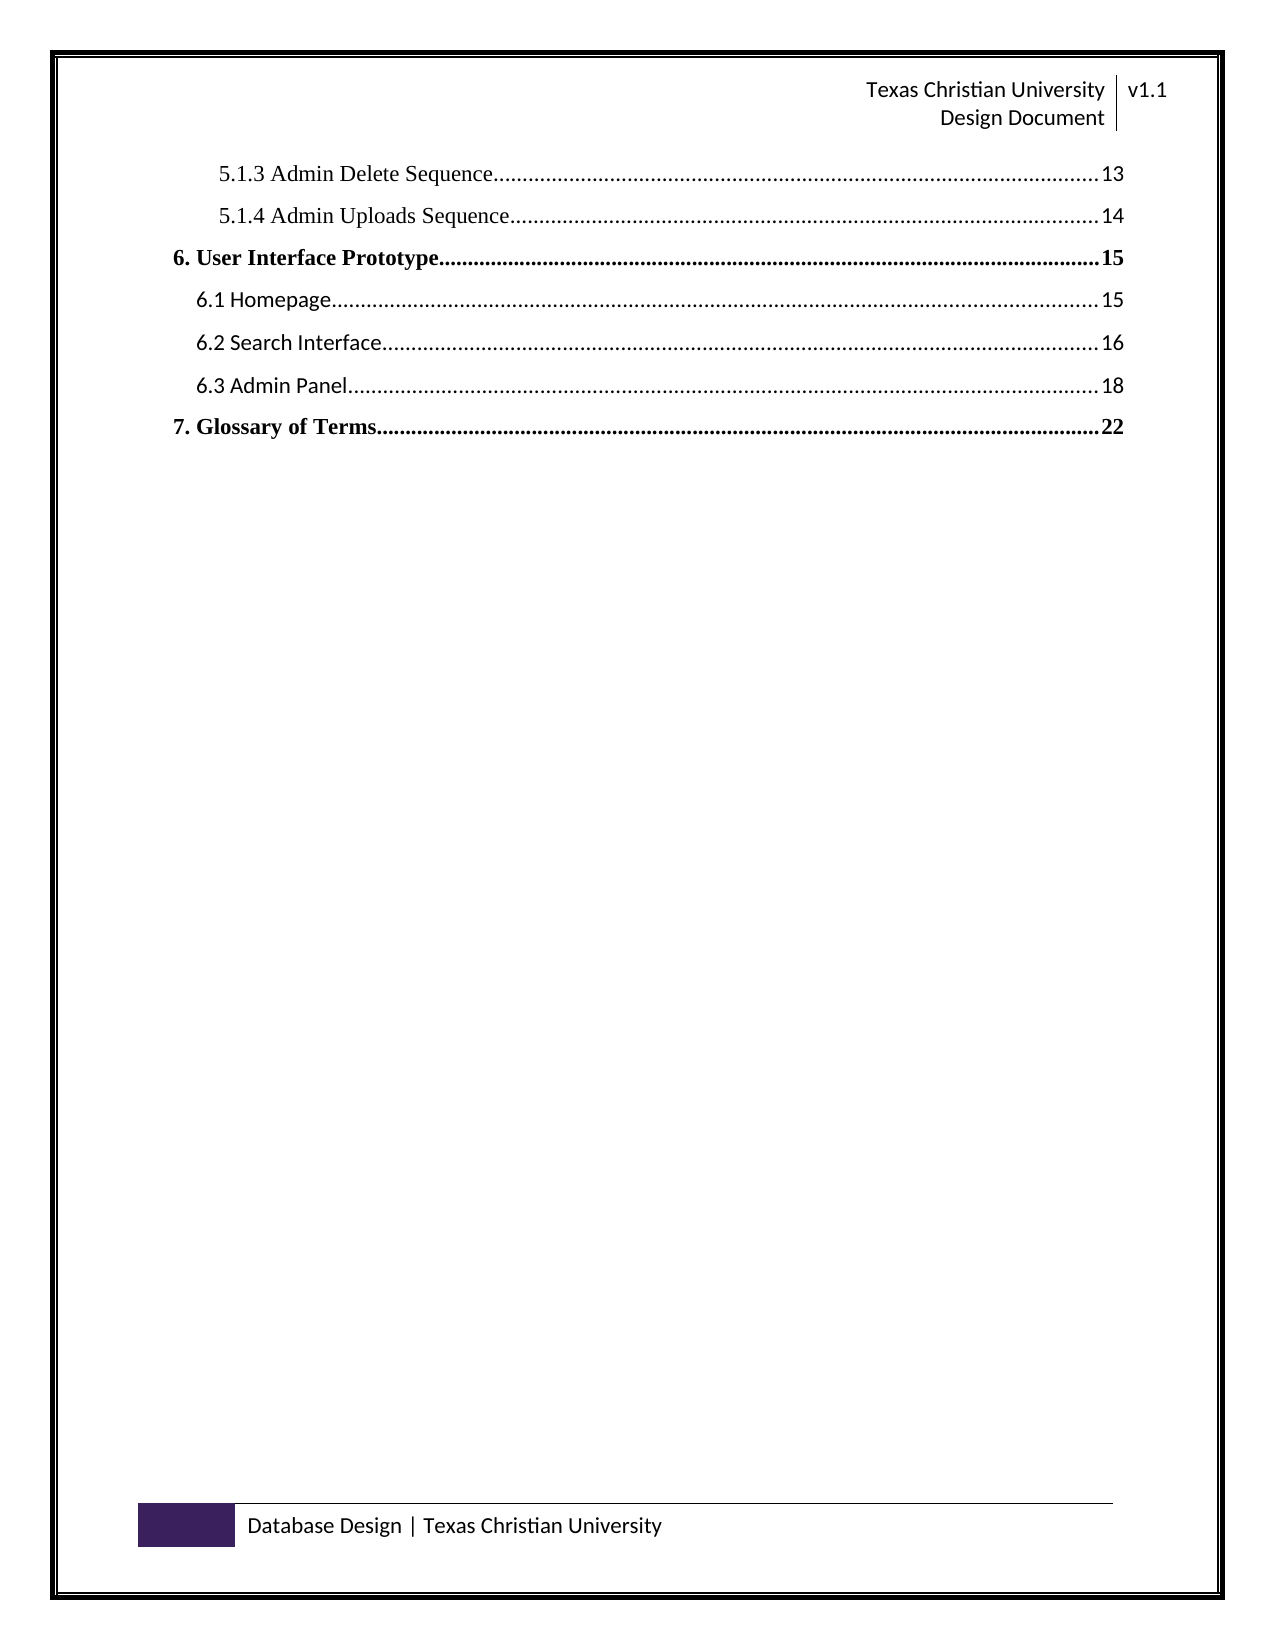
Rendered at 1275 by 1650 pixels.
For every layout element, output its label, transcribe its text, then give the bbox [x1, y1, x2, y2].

text 6.2 Search Interface 16 [196, 328, 1125, 356]
text 5.1.3 Admin Delete Sequence 13 [219, 159, 1125, 187]
text 6.3 Admin Panel 18 [196, 371, 1125, 399]
text 7. Glossary of Terms 22 [173, 413, 1125, 440]
text 6.1 Homepage 15 [196, 286, 1125, 313]
text 6. User Interface Prototype 15 [173, 244, 1125, 271]
text 5.1.4 Admin Uploads Sequence 14 [219, 202, 1125, 230]
